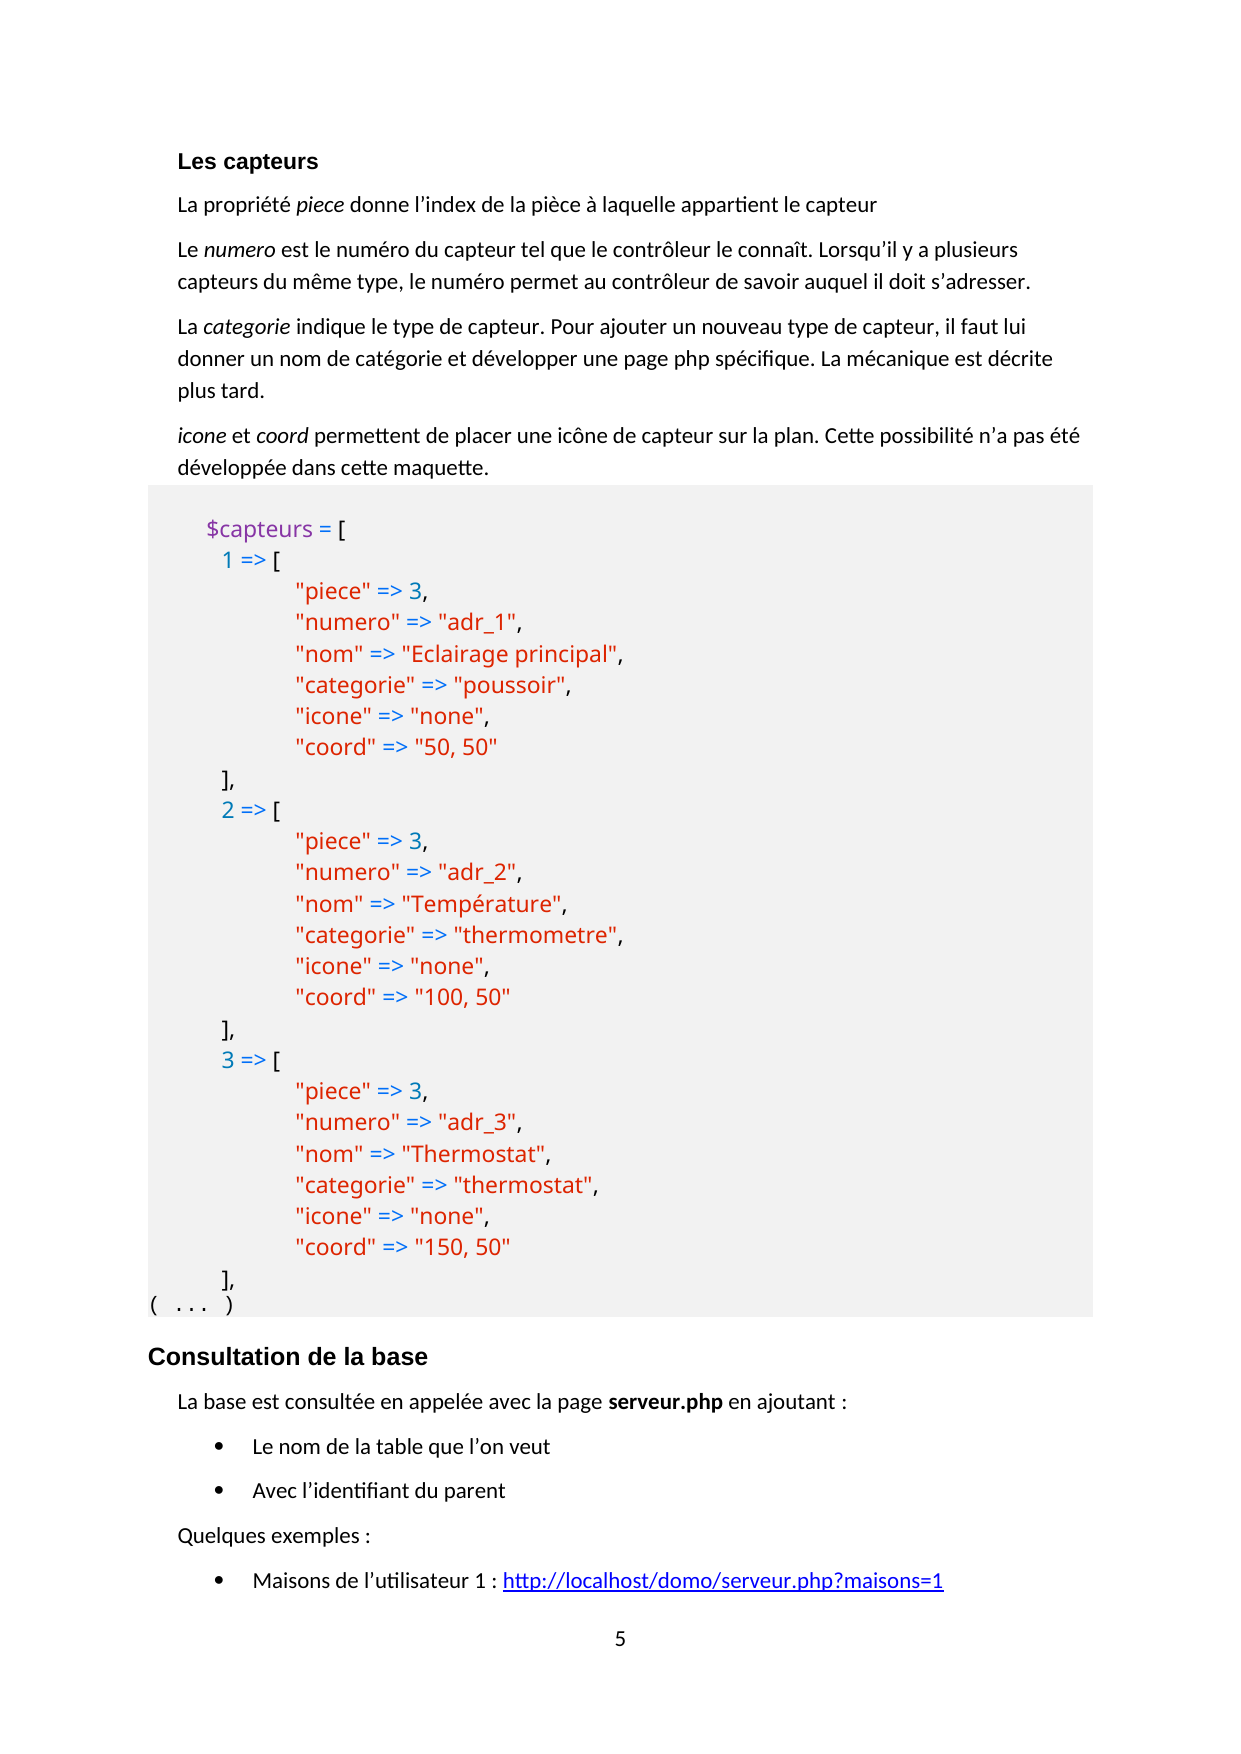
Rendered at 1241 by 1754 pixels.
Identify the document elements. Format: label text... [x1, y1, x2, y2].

text ], [148, 1262, 1093, 1294]
text "numero" => "adr_2", [148, 856, 1093, 887]
text "categorie" => "thermostat", [148, 1169, 1093, 1200]
text La categorie indique le type de capteur. Pour ajouter un nouveau type de capteur, il faut lui donner un nom de catégorie et développer une page php spécifique. La mécanique est décrite plus tard. [177, 312, 1093, 404]
text "coord" => "50, 50" [148, 731, 1093, 762]
text La propriété piece donne l’index de la pièce à laquelle appartient le capteur [177, 190, 1093, 218]
text Quelques exemples : [177, 1521, 1093, 1549]
text "nom" => "Thermostat", [148, 1137, 1093, 1169]
list Avec l’identifiant du parent [215, 1477, 1093, 1505]
text "numero" => "adr_3", [148, 1106, 1093, 1137]
text 1 => [ [148, 544, 1093, 575]
text La base est consultée en appelée avec la page serveur.php en ajoutant : [177, 1387, 1093, 1415]
text ], [148, 1012, 1093, 1044]
text ( ... ) [148, 1294, 1093, 1317]
subtitle Les capteurs [177, 148, 1093, 174]
text "piece" => 3, [148, 825, 1093, 856]
text "icone" => "none", [148, 950, 1093, 981]
text ], [148, 762, 1093, 794]
subtitle Consultation de la base [148, 1342, 1093, 1371]
text "coord" => "150, 50" [148, 1231, 1093, 1262]
text "coord" => "100, 50" [148, 981, 1093, 1012]
text "nom" => "Eclairage principal", [148, 637, 1093, 669]
text Le numero est le numéro du capteur tel que le contrôleur le connaît. Lorsqu’il y a plusieurs capteurs du même type, le numéro permet au contrôleur de savoir auquel il doit s’adresser. [177, 235, 1093, 295]
text "nom" => "Température", [148, 887, 1093, 919]
text $capteurs = [ [148, 512, 1093, 544]
text 2 => [ [148, 794, 1093, 825]
text "categorie" => "thermometre", [148, 919, 1093, 950]
text "piece" => 3, [148, 1075, 1093, 1106]
text "numero" => "adr_1", [148, 606, 1093, 637]
text "icone" => "none", [148, 1200, 1093, 1231]
text "categorie" => "poussoir", [148, 669, 1093, 700]
text 3 => [ [148, 1044, 1093, 1075]
list Le nom de la table que l’on veut [215, 1432, 1093, 1460]
text "icone" => "none", [148, 700, 1093, 731]
text "piece" => 3, [148, 575, 1093, 606]
text icone et coord permettent de placer une icône de capteur sur la plan. Cette possibilité n’a pas été développée dans cette maquette. [177, 421, 1093, 481]
list Maisons de l’utilisateur 1 : http://localhost/domo/serveur.php?maisons=1 [215, 1566, 1093, 1594]
